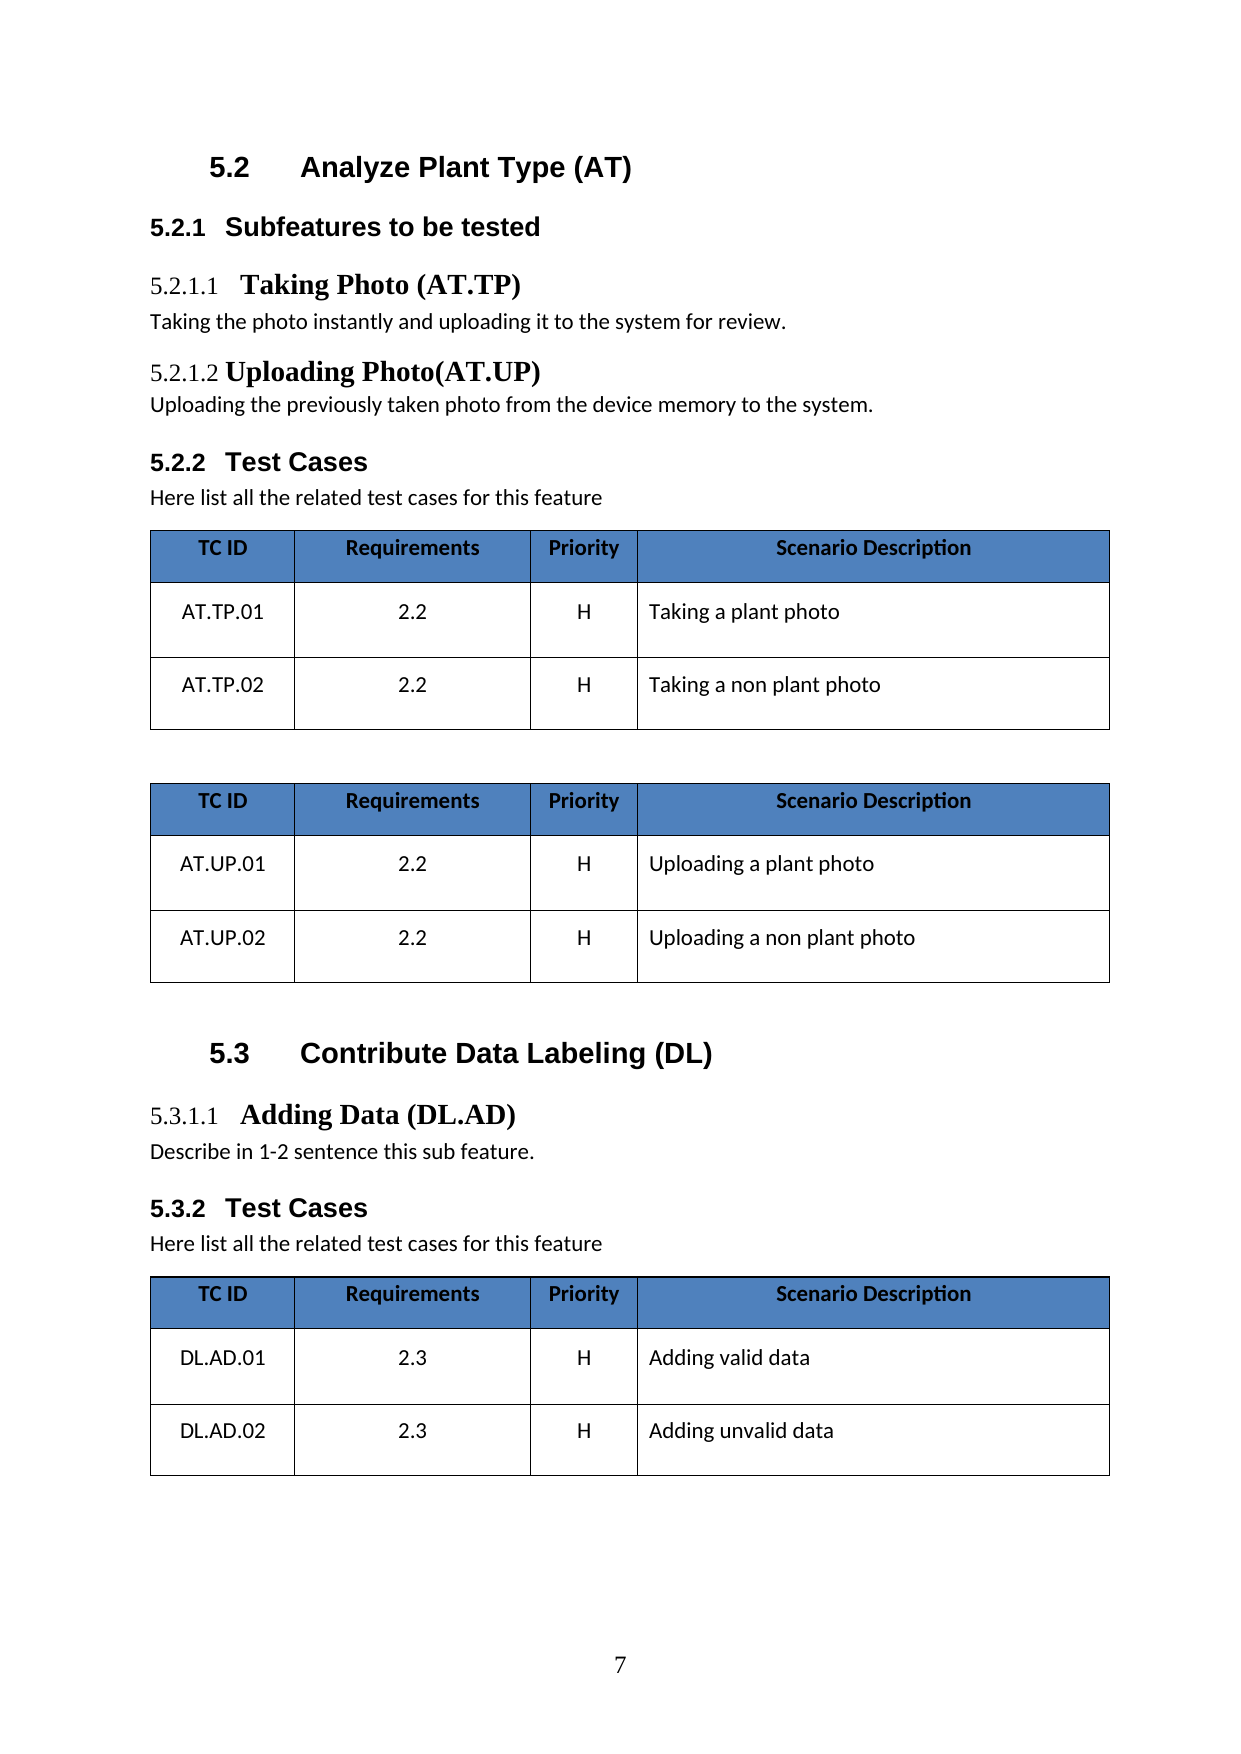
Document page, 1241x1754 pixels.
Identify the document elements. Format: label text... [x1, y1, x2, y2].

text Describe in 1-2 sentence this sub feature. [150, 1137, 1090, 1165]
table_cell H [531, 658, 637, 729]
table_header Priority [531, 531, 637, 582]
subtitle Test Cases [150, 1192, 1090, 1223]
table_cell Adding valid data [638, 1329, 1109, 1403]
text Here list all the related test cases for this feature [150, 483, 1090, 511]
table_cell DL.AD.02 [151, 1405, 294, 1475]
table_cell AT.UP.01 [151, 836, 294, 910]
table_cell Uploading a non plant photo [638, 911, 1109, 982]
subtitle Taking Photo (AT.TP) [150, 267, 1090, 301]
table_cell 2.2 [295, 911, 530, 982]
table_cell 2.2 [295, 836, 530, 910]
table_header TC ID [151, 1278, 294, 1328]
table_cell Uploading a plant photo [638, 836, 1109, 910]
table_cell 2.2 [295, 583, 530, 657]
table_header Priority [531, 784, 637, 835]
subtitle Adding Data (DL.AD) [150, 1097, 1090, 1131]
table_cell AT.TP.01 [151, 583, 294, 657]
table_cell 2.2 [295, 658, 530, 729]
text Uploading the previously taken photo from the device memory to the system. [150, 391, 1090, 419]
table_header Requirements [295, 531, 530, 582]
subtitle Analyze Plant Type (AT) [209, 150, 1090, 183]
table_header Scenario Description [638, 531, 1109, 582]
table_header TC ID [151, 784, 294, 835]
subtitle Subfeatures to be tested [150, 211, 1090, 242]
table_cell H [531, 1405, 637, 1475]
table_header Requirements [295, 784, 530, 835]
table_cell AT.TP.02 [151, 658, 294, 729]
table_cell 2.3 [295, 1405, 530, 1475]
table_header Scenario Description [638, 784, 1109, 835]
table_header Requirements [295, 1278, 530, 1328]
table_header Scenario Description [638, 1278, 1109, 1328]
table_cell H [531, 1329, 637, 1403]
table_cell H [531, 911, 637, 982]
table_cell AT.UP.02 [151, 911, 294, 982]
table_cell Taking a non plant photo [638, 658, 1109, 729]
table_cell H [531, 583, 637, 657]
table_header Priority [531, 1278, 637, 1328]
subtitle Test Cases [150, 446, 1090, 477]
table_cell H [531, 836, 637, 910]
subtitle Contribute Data Labeling (DL) [209, 1036, 1090, 1069]
table_cell Taking a plant photo [638, 583, 1109, 657]
text Taking the photo instantly and uploading it to the system for review. [150, 307, 1090, 335]
table_header TC ID [151, 531, 294, 582]
table_cell Adding unvalid data [638, 1405, 1109, 1475]
text Here list all the related test cases for this feature [150, 1229, 1090, 1257]
subtitle Uploading Photo(AT.UP) [150, 354, 1090, 388]
table_cell 2.3 [295, 1329, 530, 1403]
table_cell DL.AD.01 [151, 1329, 294, 1403]
